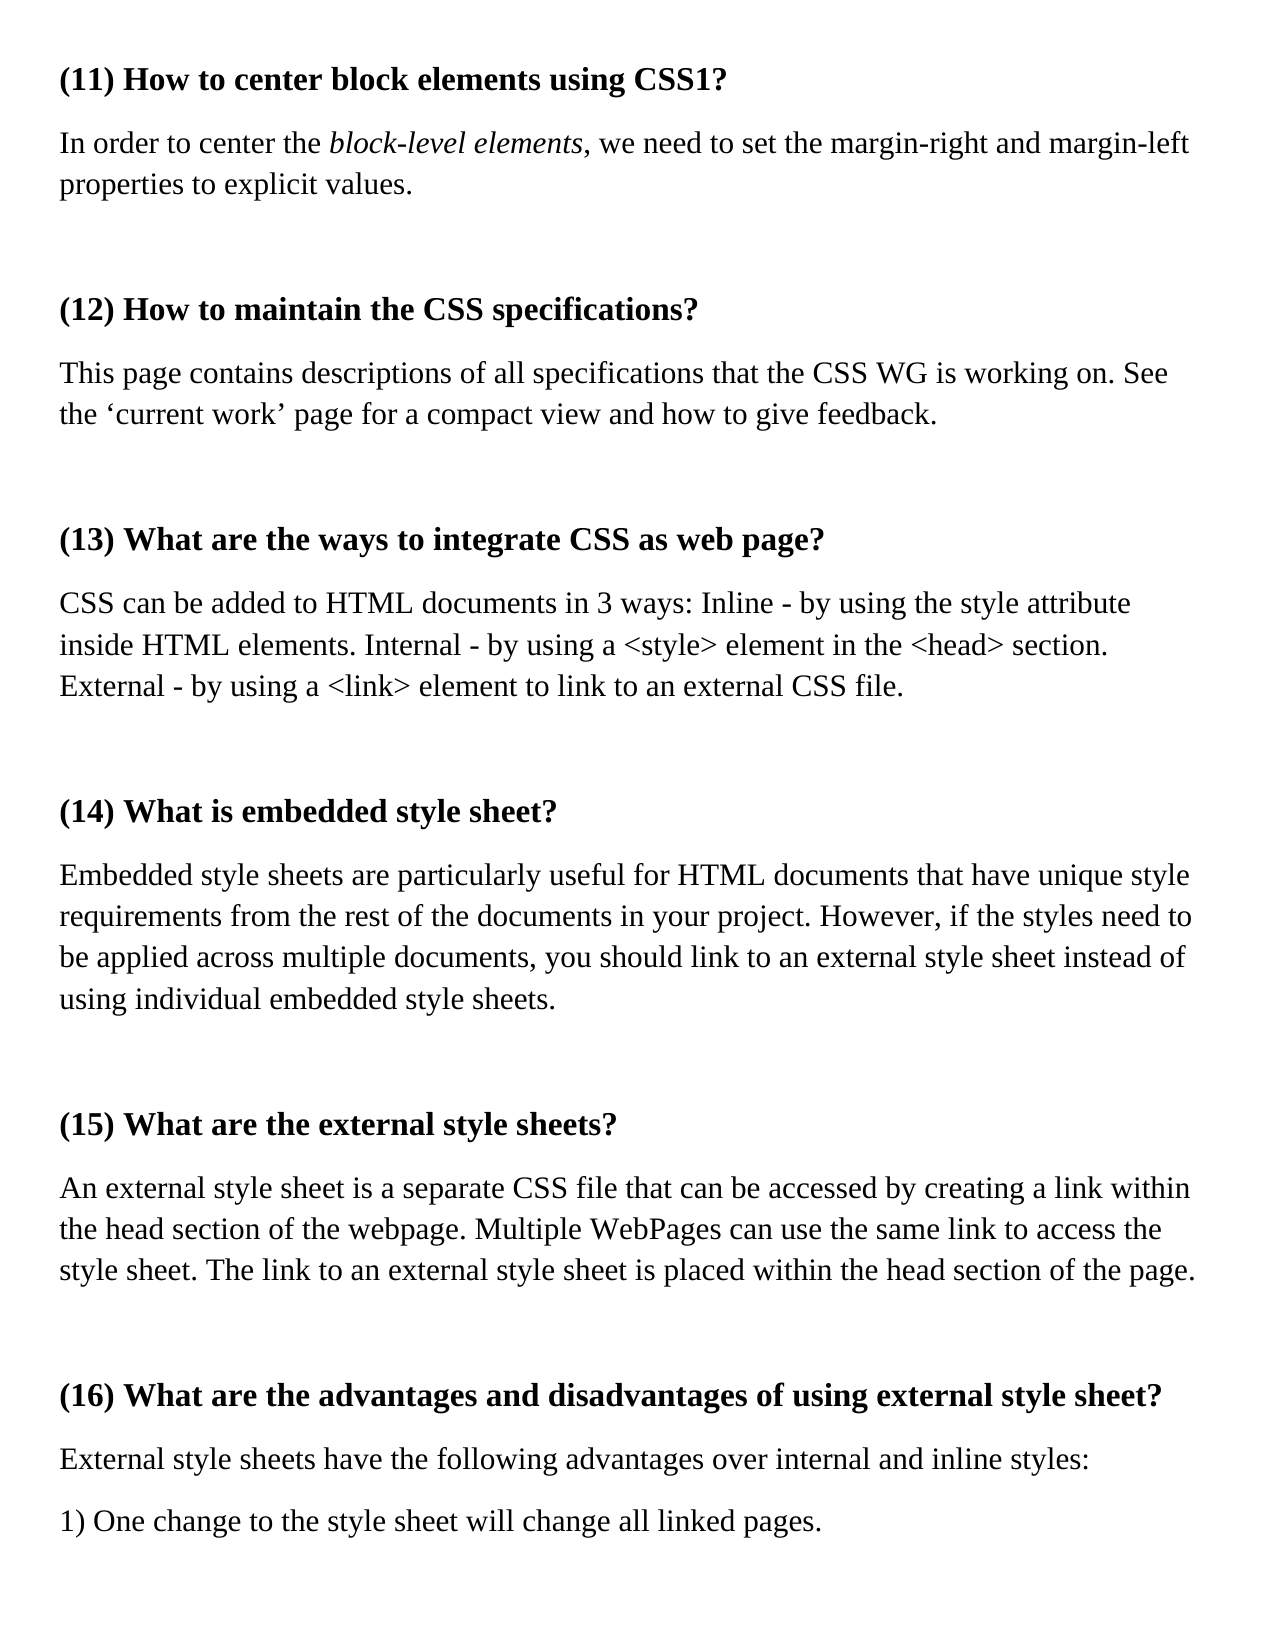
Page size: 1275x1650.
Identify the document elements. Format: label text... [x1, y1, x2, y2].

text (16) What are the advantages and disadvantages of using external style sheet? [59, 1376, 1211, 1414]
text (14) What is embedded style sheet? [59, 791, 1211, 829]
text CSS can be added to HTML documents in 3 ways: Inline - by using the style attribute inside HTML elements. Internal - by using a <style> element in the <head> section. External - by using a <link> element to link to an external CSS file. [59, 584, 1211, 703]
text An external style sheet is a separate CSS file that can be accessed by creating a link within the head section of the webpage. Multiple WebPages can use the same link to access the style sheet. The link to an external style sheet is placed within the head section of the page. [59, 1169, 1211, 1287]
text In order to center the block-level elements, we need to set the margin-right and margin-left properties to explicit values. [59, 124, 1211, 201]
text This page contains descriptions of all specifications that the CSS WG is working on. See the ‘current work’ page for a compact view and how to give feedback. [59, 354, 1211, 431]
text (11) How to center block elements using CSS1? [123, 59, 1211, 97]
text Embedded style sheets are particularly useful for HTML documents that have unique style requirements from the rest of the documents in your project. However, if the styles need to be applied across multiple documents, you should link to an external style sheet instead of using individual embedded style sheets. [59, 856, 1211, 1016]
text (12) How to maintain the CSS specifications? [123, 289, 1211, 328]
text External style sheets have the following advantages over internal and inline styles: [59, 1441, 1211, 1476]
text (13) What are the ways to integrate CSS as web page? [59, 520, 1211, 558]
text (15) What are the external style sheets? [59, 1104, 1211, 1142]
text 1) One change to the style sheet will change all linked pages. [59, 1503, 1211, 1538]
